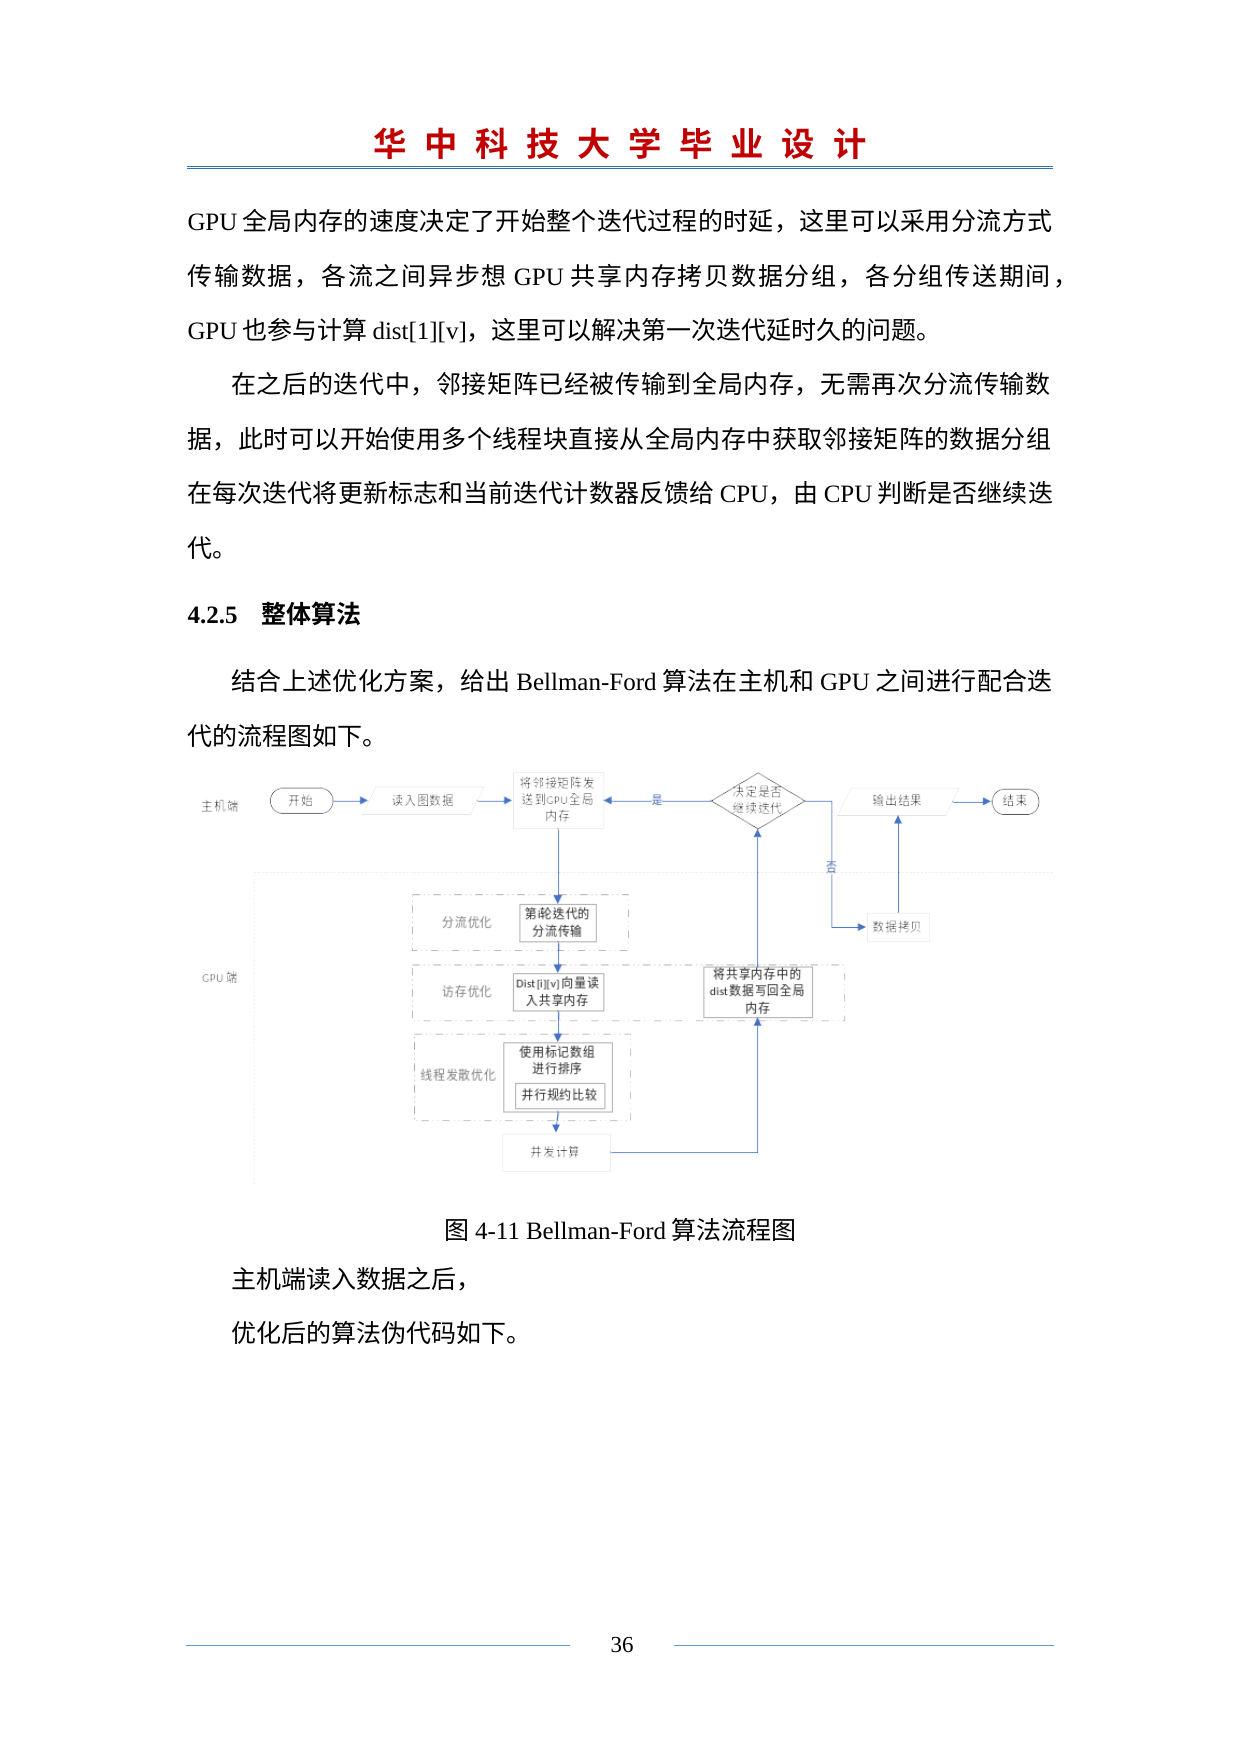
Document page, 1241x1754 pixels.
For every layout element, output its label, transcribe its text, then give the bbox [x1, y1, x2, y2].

text 结合上述优化方案，给出Bellman-Ford算法在主机和GPU之间进行配合迭代的流程图如下。 [187, 662, 1053, 752]
text 在之后的迭代中，邻接矩阵已经被传输到全局内存，无需再次分流传输数据，此时可以开始使用多个线程块直接从全局内存中获取邻接矩阵的数据分组。在每次迭代将更新标志和当前迭代计数器反馈给CPU，由CPU判断是否继续迭代。 [187, 456, 1053, 564]
text 在之后的迭代中，邻接矩阵已经被传输到全局内存，无需再次分流传输数据，此时可以开始使用多个线程块直接从全局内存中获取邻接矩阵的数据分组。在每次迭代将更新标志和当前迭代计数器反馈给CPU，由CPU判断是否继续迭代。 [187, 365, 1053, 419]
subtitle 整体算法 [187, 595, 1053, 631]
text 主机端读入数据之后， [187, 1259, 1053, 1295]
text 优化后的算法伪代码如下。 [187, 1313, 1053, 1350]
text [187, 202, 1053, 262]
